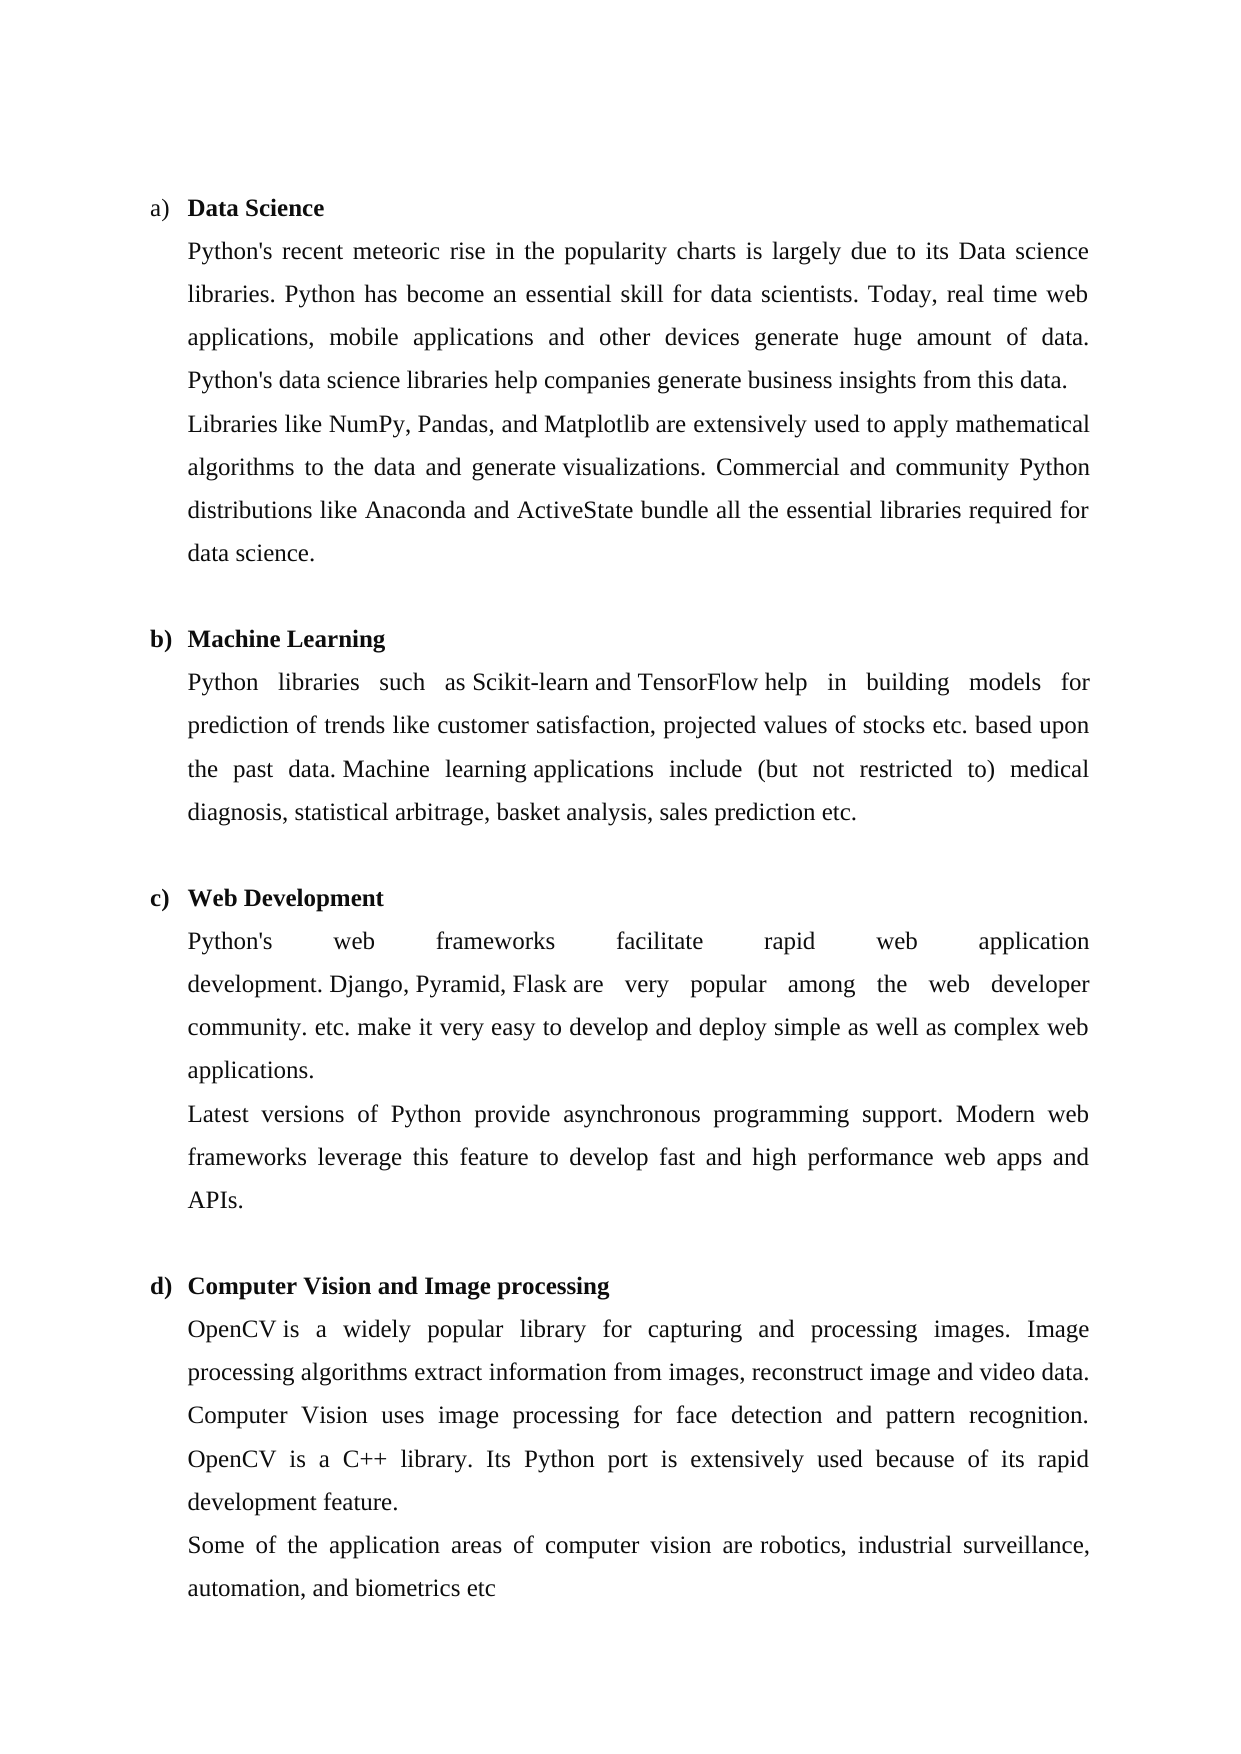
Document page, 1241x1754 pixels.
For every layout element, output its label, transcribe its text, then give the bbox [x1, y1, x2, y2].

text Python's recent meteoric rise in the popularity charts is largely due to its Data science libraries. Python has become an essential skill for data scientists. Today, real time web applications, mobile applications and other devices generate huge amount of data. Python's data science libraries help companies generate business insights from this data. [187, 236, 1090, 394]
subtitle Data Science [150, 193, 1090, 222]
text Some of the application areas of computer vision are robotics, industrial surveillance, automation, and biometrics etc [187, 1530, 1090, 1602]
list Machine Learning [150, 624, 1090, 653]
text Python libraries such as Scikit-learn and TensorFlow help in building models for prediction of trends like customer satisfaction, projected values of stocks etc. based upon the past data. Machine learning applications include (but not restricted to) medical diagnosis, statistical arbitrage, basket analysis, sales prediction etc. [187, 667, 1090, 826]
list Web Development [150, 883, 1090, 912]
text OpenCV is a widely popular library for capturing and processing images. Image processing algorithms extract information from images, reconstruct image and video data. Computer Vision uses image processing for face detection and pattern recognition. OpenCV is a C++ library. Its Python port is extensively used because of its rapid development feature. [187, 1314, 1090, 1516]
text Latest versions of Python provide asynchronous programming support. Modern web frameworks leverage this feature to develop fast and high performance web apps and APIs. [187, 1099, 1090, 1214]
list Computer Vision and Image processing [150, 1271, 1090, 1300]
text Python's web frameworks facilitate rapid web application development. Django, Pyramid, Flask are very popular among the web developer community. etc. make it very easy to develop and deploy simple as well as complex web applications. [187, 926, 1090, 1084]
text Libraries like NumPy, Pandas, and Matplotlib are extensively used to apply mathematical algorithms to the data and generate visualizations. Commercial and community Python distributions like Anaconda and ActiveState bundle all the essential libraries required for data science. [187, 409, 1090, 567]
